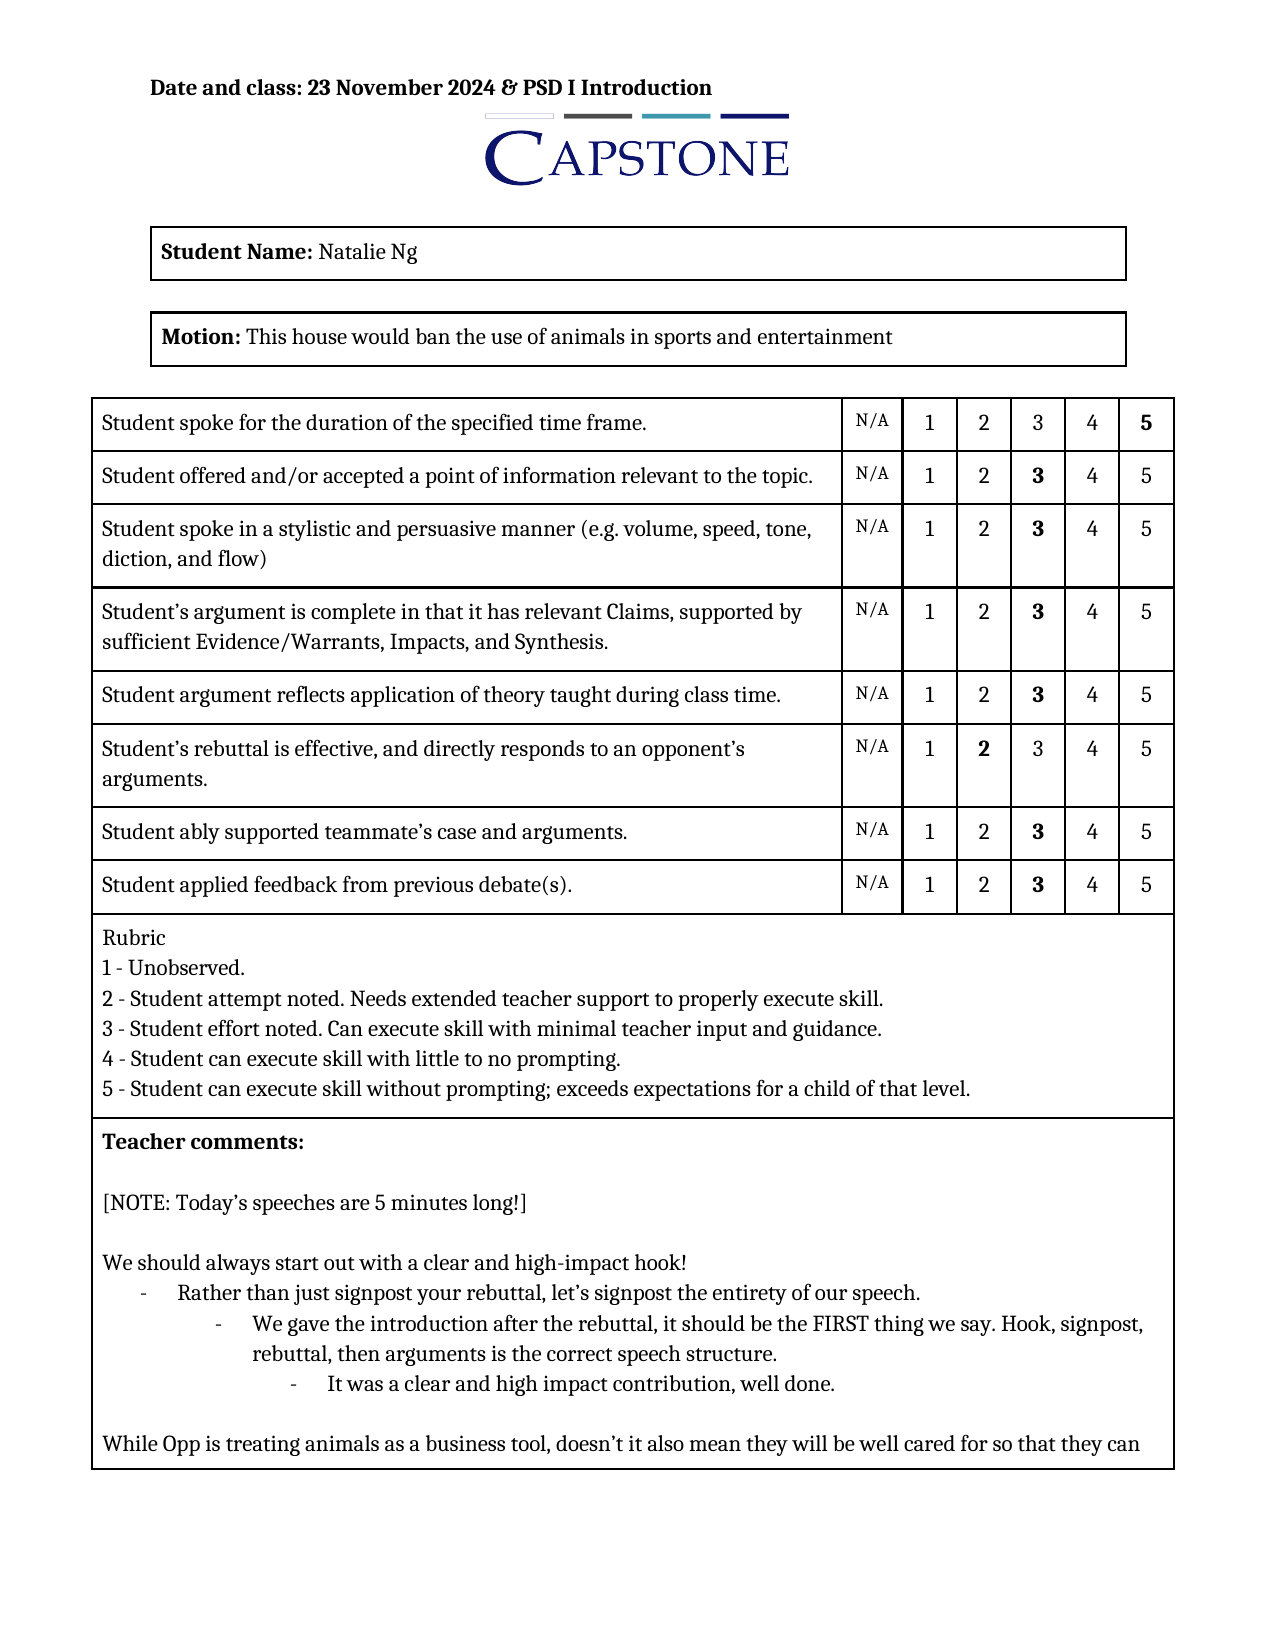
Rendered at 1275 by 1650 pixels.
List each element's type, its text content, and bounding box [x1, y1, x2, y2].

table_cell 2 [958, 452, 1010, 503]
table_cell 4 [1066, 672, 1118, 723]
table_cell Rubric 1 - Unobserved. 2 - Student attempt noted. Needs extended teacher support to properly execute skill. 3 - Student effort noted. Can execute skill with minimal teacher input and guidance. 4 - Student can execute skill with little to no prompting. 5 - Student can execute skill without prompting; exceeds expectations for a child of that level. [93, 915, 1173, 1117]
table_cell N/A [843, 505, 901, 586]
table_cell Student offered and/or accepted a point of information relevant to the topic. [93, 452, 841, 503]
table_cell 4 [1066, 861, 1118, 912]
table_cell 3 [1012, 672, 1064, 723]
table_cell 1 [904, 861, 956, 912]
table_cell Student spoke in a stylistic and persuasive manner (e.g. volume, speed, tone, diction, and flow) [93, 505, 841, 586]
table_cell 3 [1012, 725, 1064, 806]
table_cell 4 [1066, 725, 1118, 806]
table_header 4 [1066, 399, 1118, 450]
table_cell 2 [958, 672, 1010, 723]
table_cell 5 [1120, 589, 1173, 670]
table_cell 3 [1012, 808, 1064, 859]
table_cell 4 [1066, 589, 1118, 670]
table_cell 1 [904, 808, 956, 859]
table_cell 1 [904, 672, 956, 723]
table_cell 5 [1120, 808, 1173, 859]
table_header 2 [958, 399, 1010, 450]
table_cell 5 [1120, 861, 1173, 912]
table_cell 1 [904, 589, 956, 670]
table_cell 2 [958, 861, 1010, 912]
table_cell 3 [1012, 452, 1064, 503]
table_cell Student’s argument is complete in that it has relevant Claims, supported by sufficient Evidence/Warrants, Impacts, and Synthesis. [93, 589, 841, 670]
table_cell 5 [1120, 505, 1173, 586]
table_cell N/A [843, 725, 901, 806]
table_cell Student ably supported teammate’s case and arguments. [93, 808, 841, 859]
table_cell 4 [1066, 505, 1118, 586]
table_cell N/A [843, 672, 901, 723]
picture [477, 105, 798, 192]
table_cell 4 [1066, 452, 1118, 503]
table_cell 3 [1012, 505, 1064, 586]
table_cell 3 [1012, 589, 1064, 670]
table_cell 5 [1120, 452, 1173, 503]
table_cell 1 [904, 505, 956, 586]
table_cell N/A [843, 452, 901, 503]
table_header Motion: This house would ban the use of animals in sports and entertainment [152, 314, 1125, 364]
table_cell N/A [843, 589, 901, 670]
table_cell 2 [958, 808, 1010, 859]
table_header 3 [1012, 399, 1064, 450]
table_cell N/A [843, 808, 901, 859]
table_header 5 [1120, 399, 1173, 450]
table_header 1 [904, 399, 956, 450]
table_cell 1 [904, 725, 956, 806]
table_header Student spoke for the duration of the specified time frame. [93, 399, 841, 450]
table_header Student Name: Natalie Ng [152, 228, 1125, 279]
table_cell 4 [1066, 808, 1118, 859]
table_cell N/A [843, 861, 901, 912]
table_cell 5 [1120, 672, 1173, 723]
table_header N/A [843, 399, 901, 450]
table_cell 5 [1120, 725, 1173, 806]
table_cell 1 [904, 452, 956, 503]
table_cell Student’s rebuttal is effective, and directly responds to an opponent’s arguments. [93, 725, 841, 806]
table_cell Student argument reflects application of theory taught during class time. [93, 672, 841, 723]
table_cell 2 [958, 589, 1010, 670]
table_cell Student applied feedback from previous debate(s). [93, 861, 841, 912]
table_cell 2 [958, 505, 1010, 586]
table_cell 2 [958, 725, 1010, 806]
table_cell 3 [1012, 861, 1064, 912]
